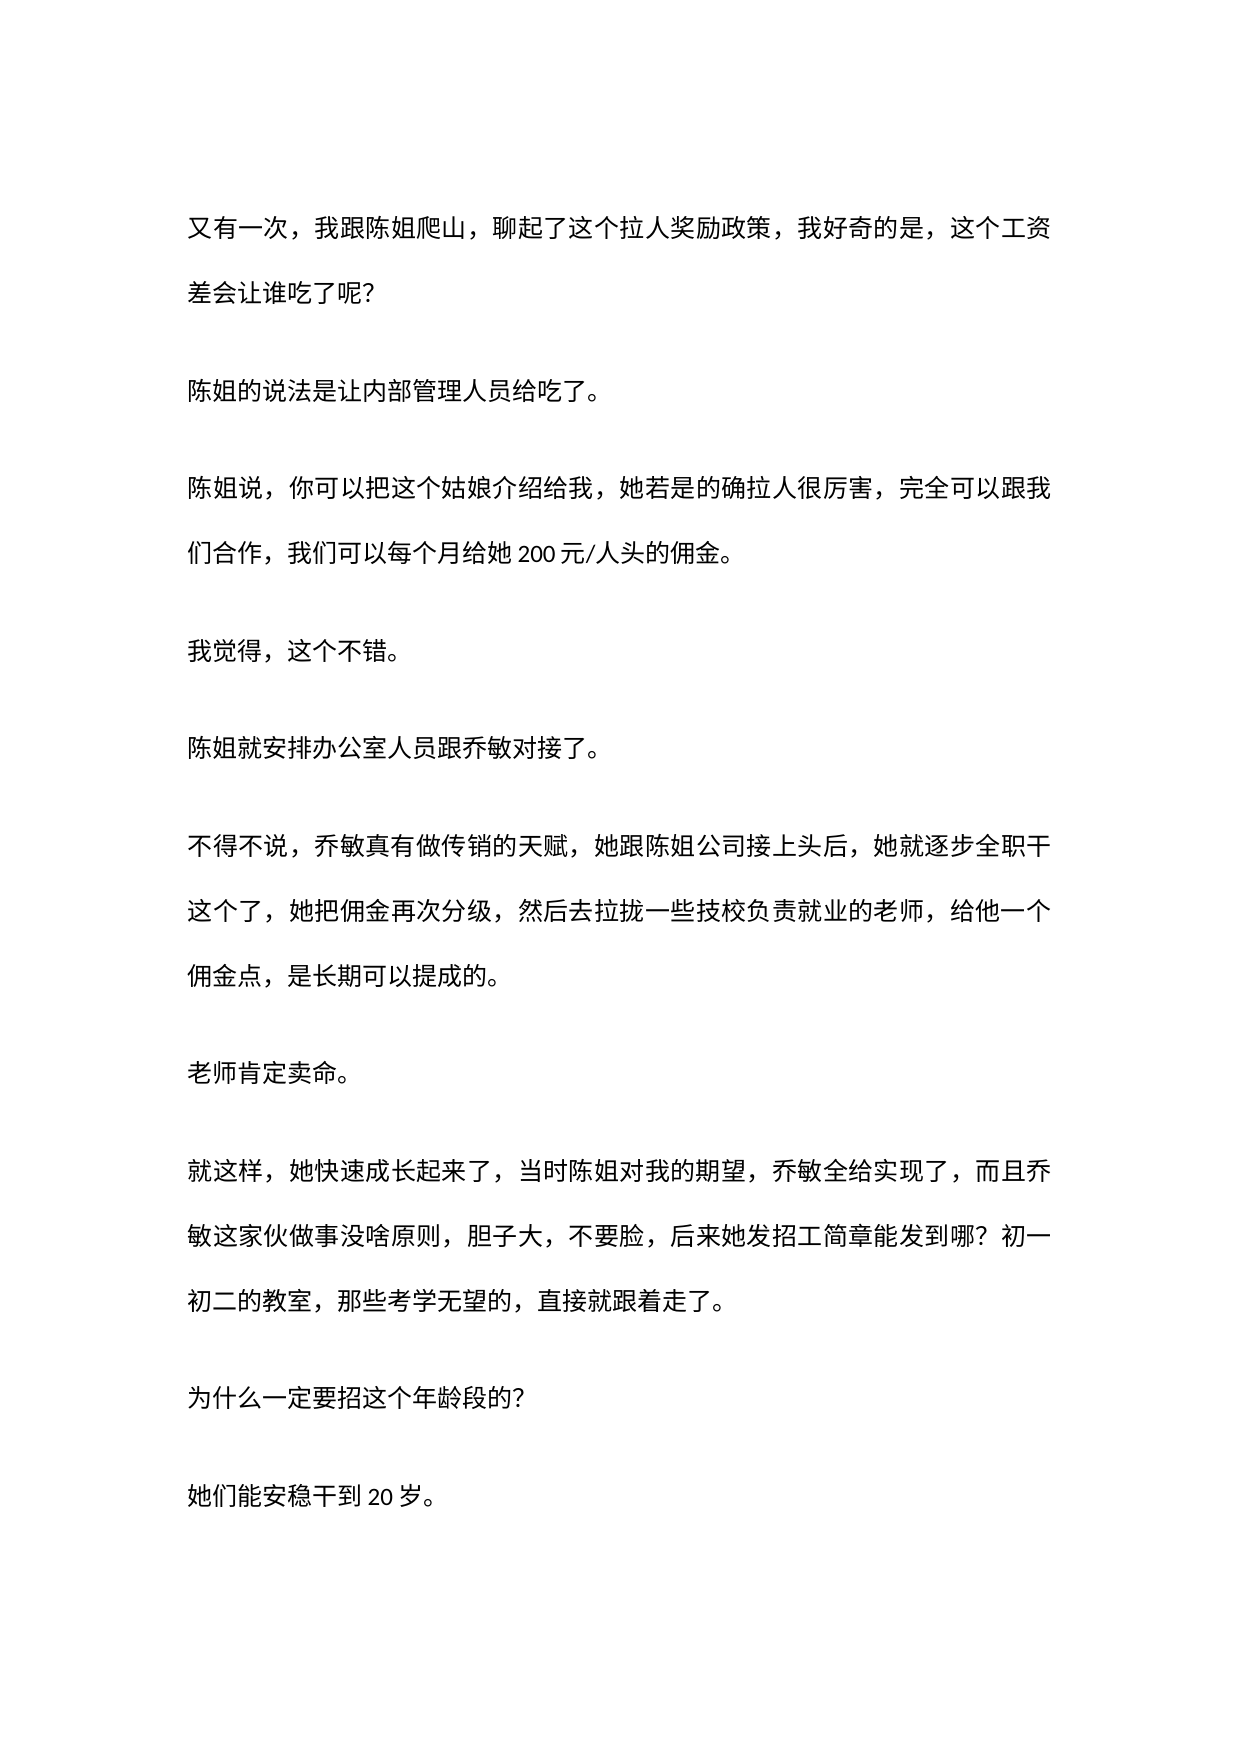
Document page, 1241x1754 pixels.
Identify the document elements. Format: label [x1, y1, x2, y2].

text [187, 162, 1053, 1527]
